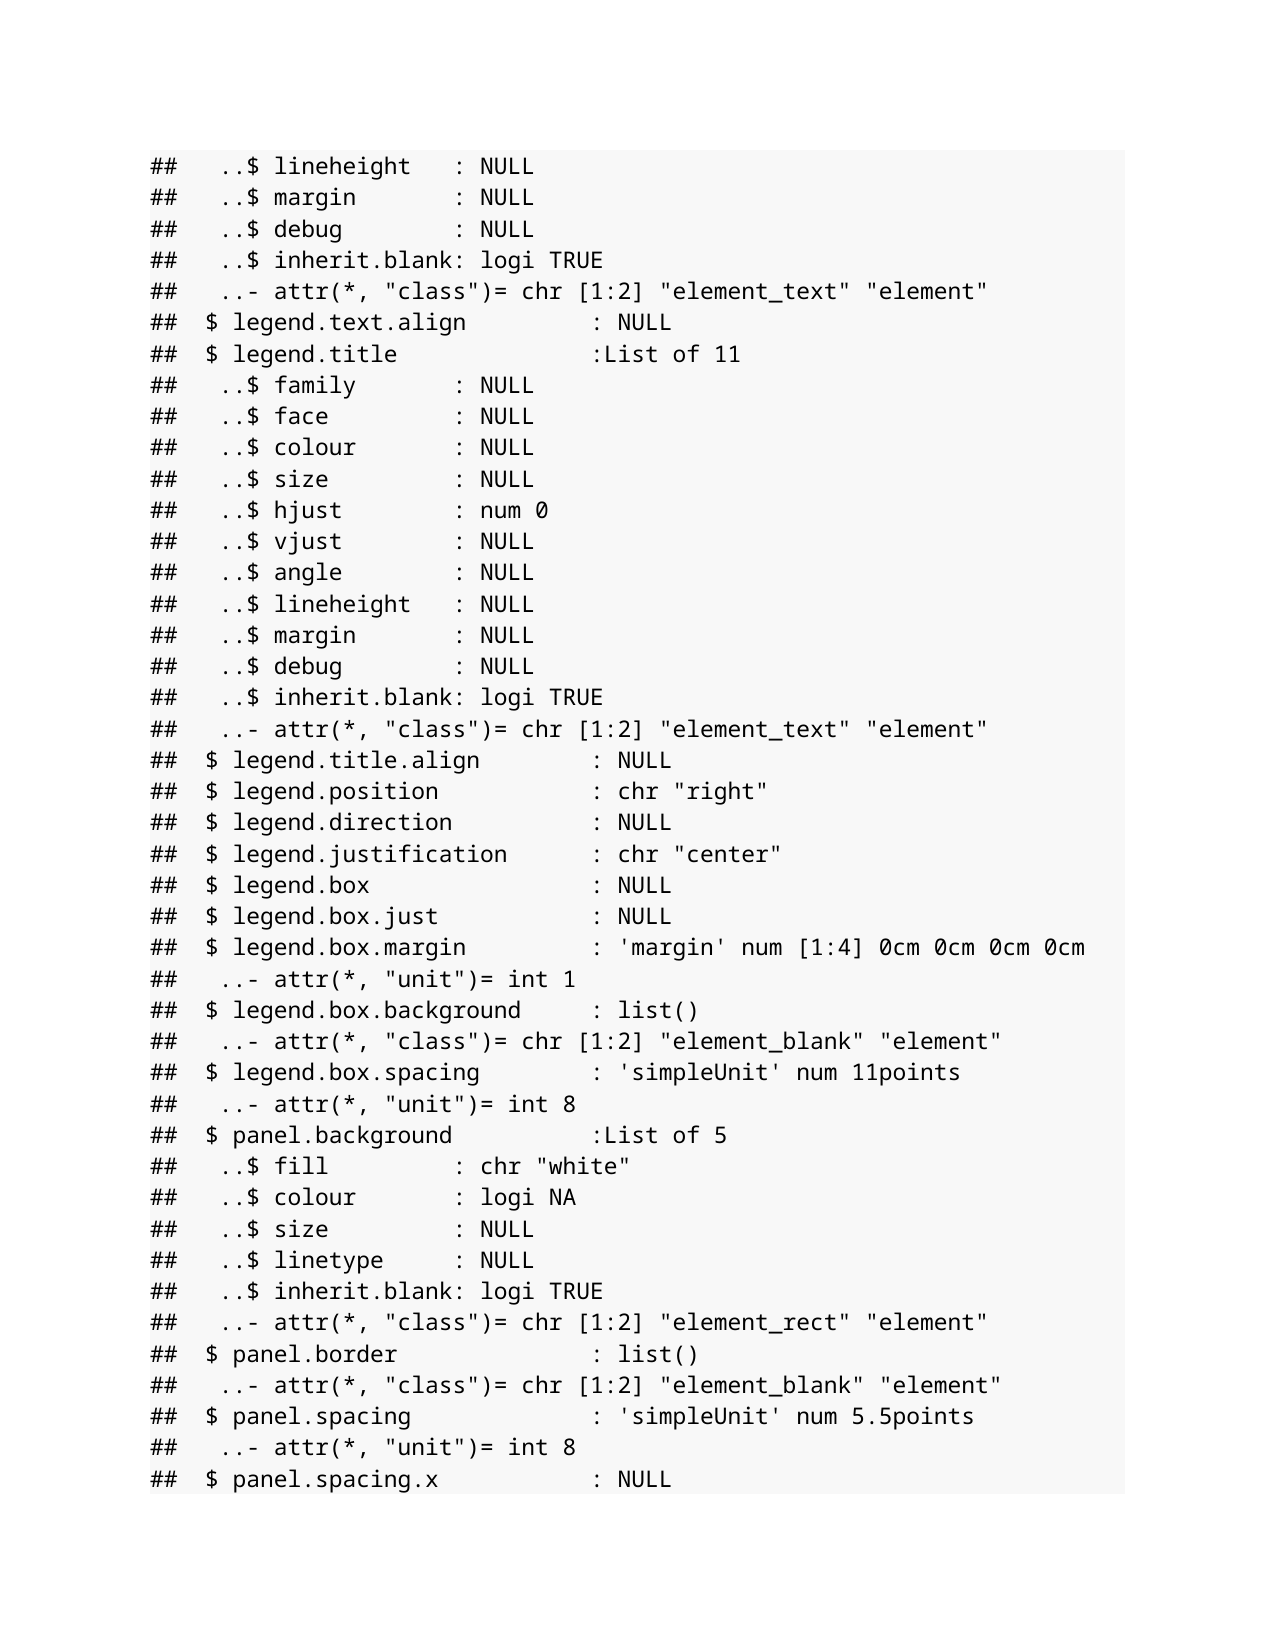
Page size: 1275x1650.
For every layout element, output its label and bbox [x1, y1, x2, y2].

text [150, 150, 1125, 1494]
